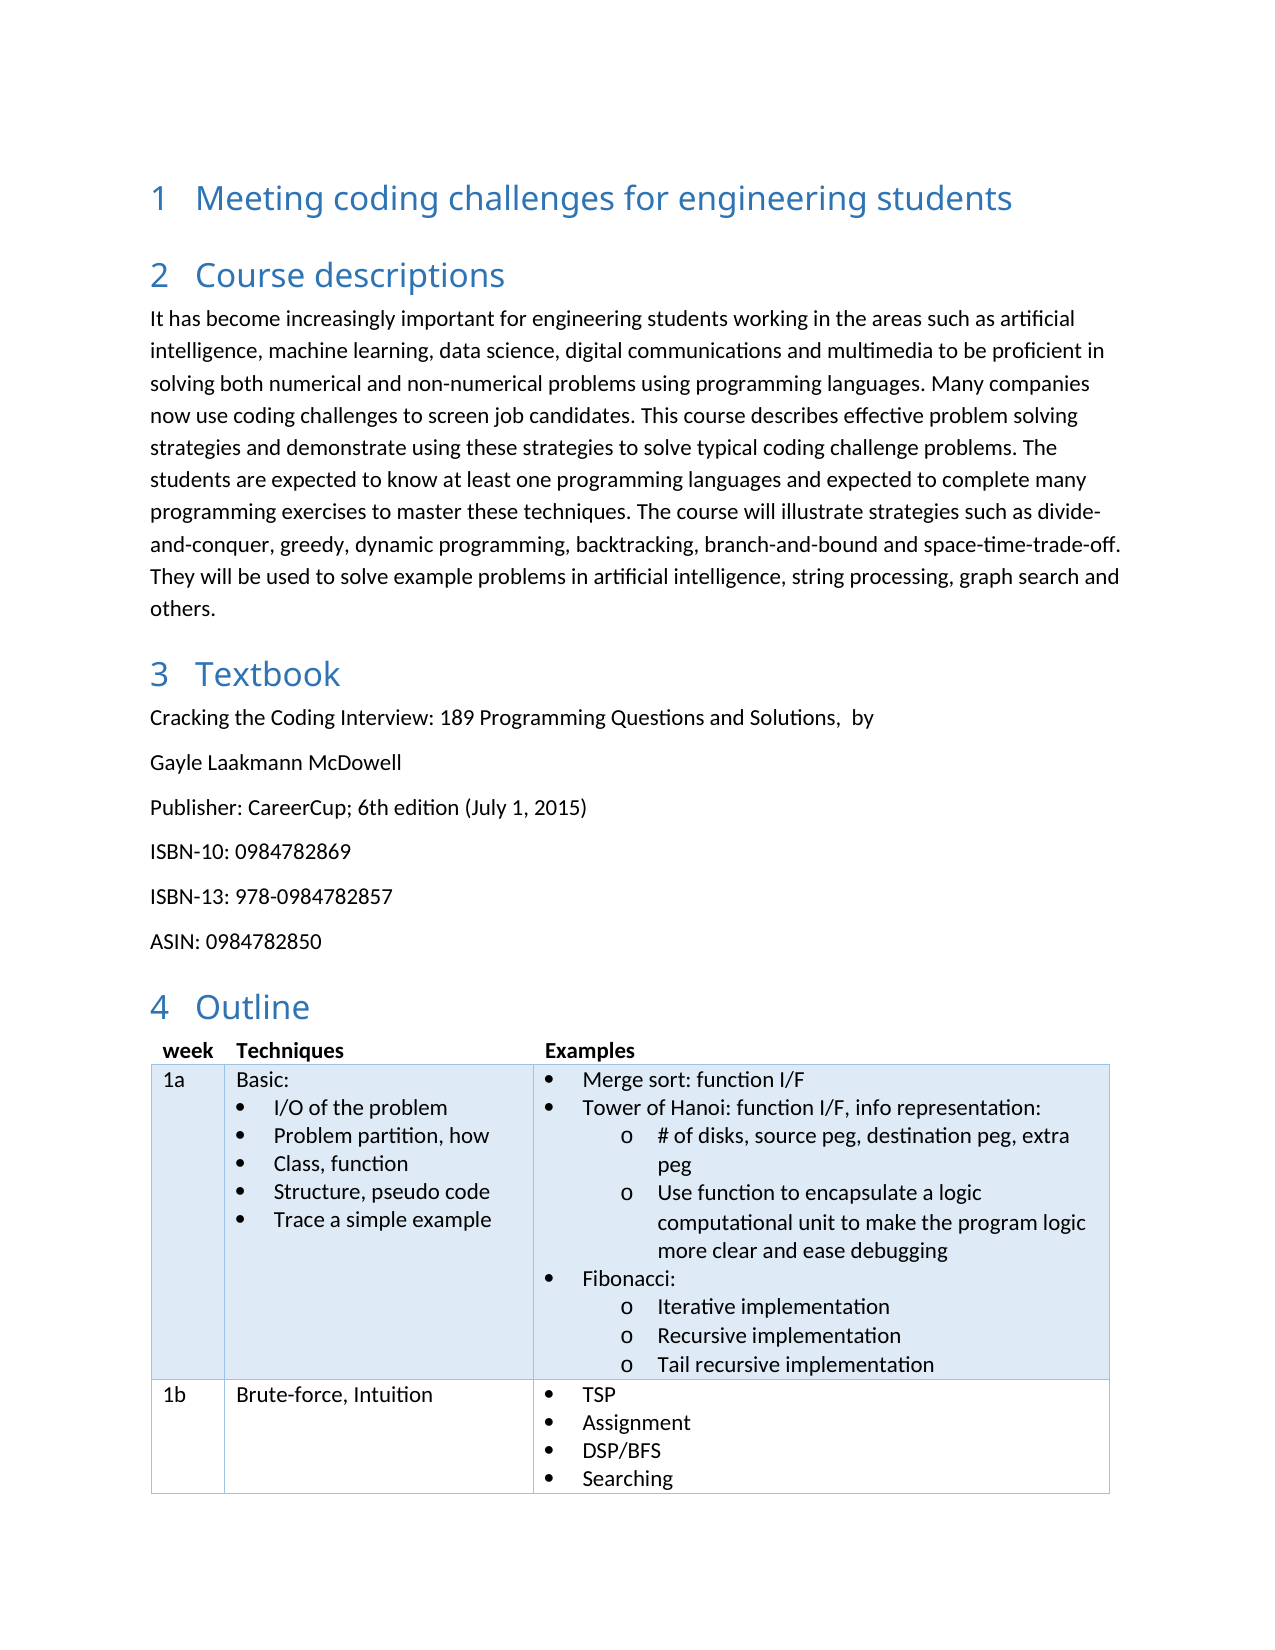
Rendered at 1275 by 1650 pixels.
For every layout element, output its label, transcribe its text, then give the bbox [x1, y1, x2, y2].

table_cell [225, 1380, 533, 1492]
subtitle Meeting coding challenges for engineering students [150, 175, 1125, 220]
text It has become increasingly important for engineering students working in the areas such as artificial intelligence, machine learning, data science, digital communications and multimedia to be proficient in solving both numerical and non-numerical problems using programming languages. Many companies now use coding challenges to screen job candidates. This course describes effective problem solving strategies and demonstrate using these strategies to solve typical coding challenge problems. The students are expected to know at least one programming languages and expected to complete many programming exercises to master these techniques. The course will illustrate strategies such as divide-and-conquer, greedy, dynamic programming, backtracking, branch-and-bound and space-time-trade-off. They will be used to solve example problems in artificial intelligence, string processing, graph search and others. [150, 304, 1125, 622]
text ISBN-10: 0984782869 [150, 837, 1125, 866]
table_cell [534, 1380, 1109, 1492]
text Cracking the Coding Interview: 189 Programming Questions and Solutions, by [150, 703, 1125, 731]
table_header week [151, 1036, 225, 1064]
subtitle Outline [150, 984, 1125, 1029]
text ISBN-13: 978-0984782857 [150, 882, 1125, 910]
table_header Examples [534, 1036, 1109, 1064]
table_cell Merge sort: function I/F Tower of Hanoi: function I/F, info representation: # of disks, source peg, destination peg, extra peg Use function to encapsulate a logic computational unit to make the program logic more clear and ease debugging Fibonacci: Iterative implementation Recursive implementation Tail recursive implementation [534, 1065, 1109, 1379]
table_cell 1a [152, 1065, 224, 1379]
table_header Techniques [225, 1036, 533, 1064]
text Gayle Laakmann McDowell [150, 748, 1125, 776]
table_cell 1b [152, 1380, 224, 1492]
text ASIN: 0984782850 [150, 927, 1125, 955]
text Publisher: CareerCup; 6th edition (July 1, 2015) [150, 793, 1125, 821]
subtitle Textbook [150, 651, 1125, 697]
table_cell Basic: I/O of the problem Problem partition, how Class, function Structure, pseudo code Trace a simple example [225, 1065, 533, 1379]
subtitle Course descriptions [150, 252, 1125, 298]
